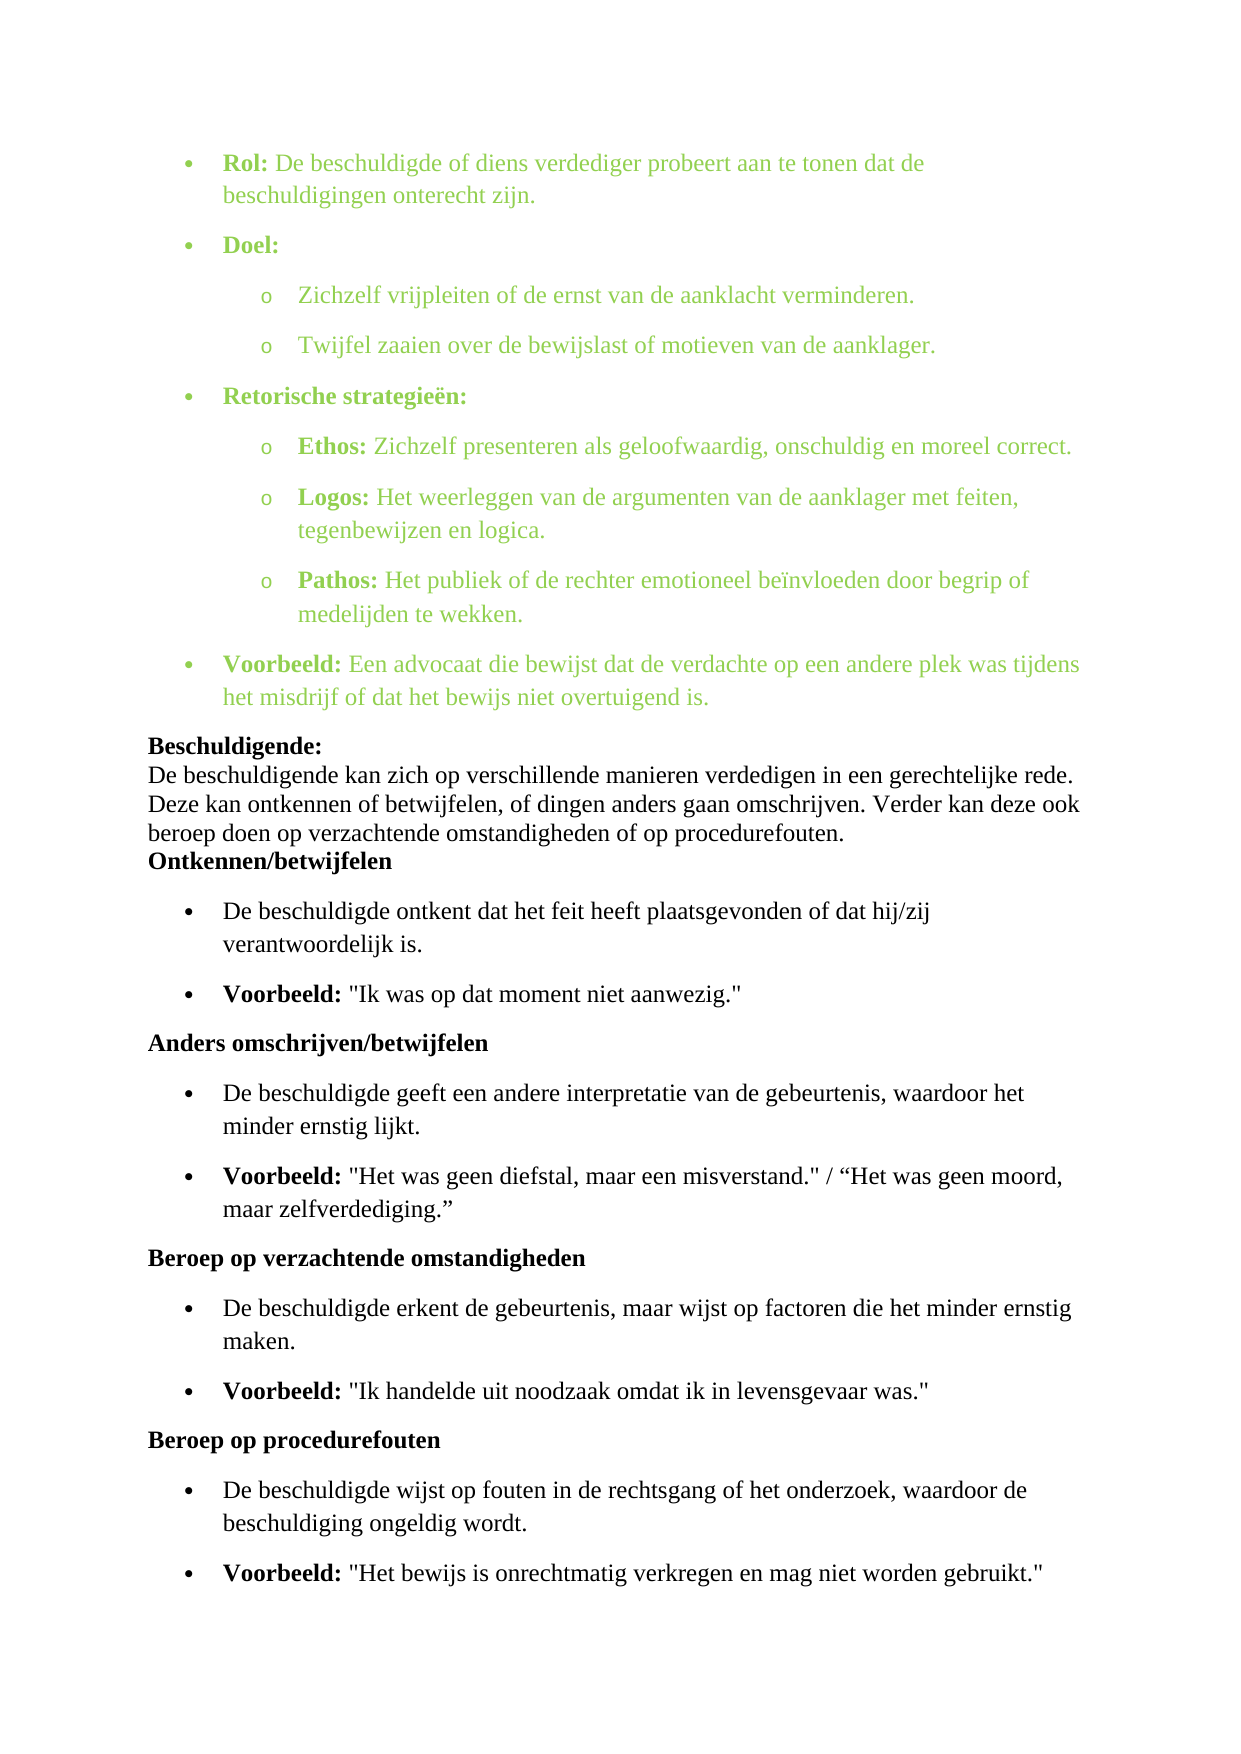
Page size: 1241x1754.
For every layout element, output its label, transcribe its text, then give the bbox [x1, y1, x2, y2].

text Beroep op verzachtende omstandigheden [148, 1243, 1093, 1272]
list Twijfel zaaien over de bewijslast of motieven van de aanklager. [260, 331, 1093, 360]
list Doel: [185, 230, 1093, 259]
list De beschuldigde erkent de gebeurtenis, maar wijst op factoren die het minder ernstig maken. [185, 1293, 1093, 1355]
text Beschuldigende: [148, 731, 1093, 760]
list Logos: Het weerleggen van de argumenten van de aanklager met feiten, tegenbewijzen en logica. [260, 482, 1093, 544]
list Voorbeeld: Een advocaat die bewijst dat de verdachte op een andere plek was tijdens het misdrijf of dat het bewijs niet overtuigend is. [185, 649, 1093, 710]
list Rol: De beschuldigde of diens verdediger probeert aan te tonen dat de beschuldigingen onterecht zijn. [185, 148, 1093, 209]
list De beschuldigde ontkent dat het feit heeft plaatsgevonden of dat hij/zij verantwoordelijk is. [185, 896, 1093, 958]
list Voorbeeld: "Ik handelde uit noodzaak omdat ik in levensgevaar was." [185, 1376, 1093, 1405]
list De beschuldigde wijst op fouten in de rechtsgang of het onderzoek, waardoor de beschuldiging ongeldig wordt. [185, 1475, 1093, 1537]
text Ontkennen/betwijfelen [148, 846, 1093, 875]
list Voorbeeld: "Ik was op dat moment niet aanwezig." [185, 979, 1093, 1007]
list Voorbeeld: "Het was geen diefstal, maar een misverstand." / “Het was geen moord, maar zelfverdediging.” [185, 1161, 1093, 1223]
list Retorische strategieën: [185, 381, 1093, 410]
list Pathos: Het publiek of de rechter emotioneel beïnvloeden door begrip of medelijden te wekken. [260, 565, 1093, 628]
list De beschuldigde geeft een andere interpretatie van de gebeurtenis, waardoor het minder ernstig lijkt. [185, 1078, 1093, 1140]
list Ethos: Zichzelf presenteren als geloofwaardig, onschuldig en moreel correct. [260, 431, 1093, 461]
text Beroep op procedurefouten [148, 1426, 1093, 1454]
list Voorbeeld: "Het bewijs is onrechtmatig verkregen en mag niet worden gebruikt." [185, 1558, 1093, 1587]
text Anders omschrijven/betwijfelen [148, 1028, 1093, 1057]
text De beschuldigende kan zich op verschillende manieren verdedigen in een gerechtelijke rede. Deze kan ontkennen of betwijfelen, of dingen anders gaan omschrijven. Verder kan deze ook beroep doen op verzachtende omstandigheden of op procedurefouten. [148, 760, 1093, 846]
list Zichzelf vrijpleiten of de ernst van de aanklacht verminderen. [260, 280, 1093, 309]
